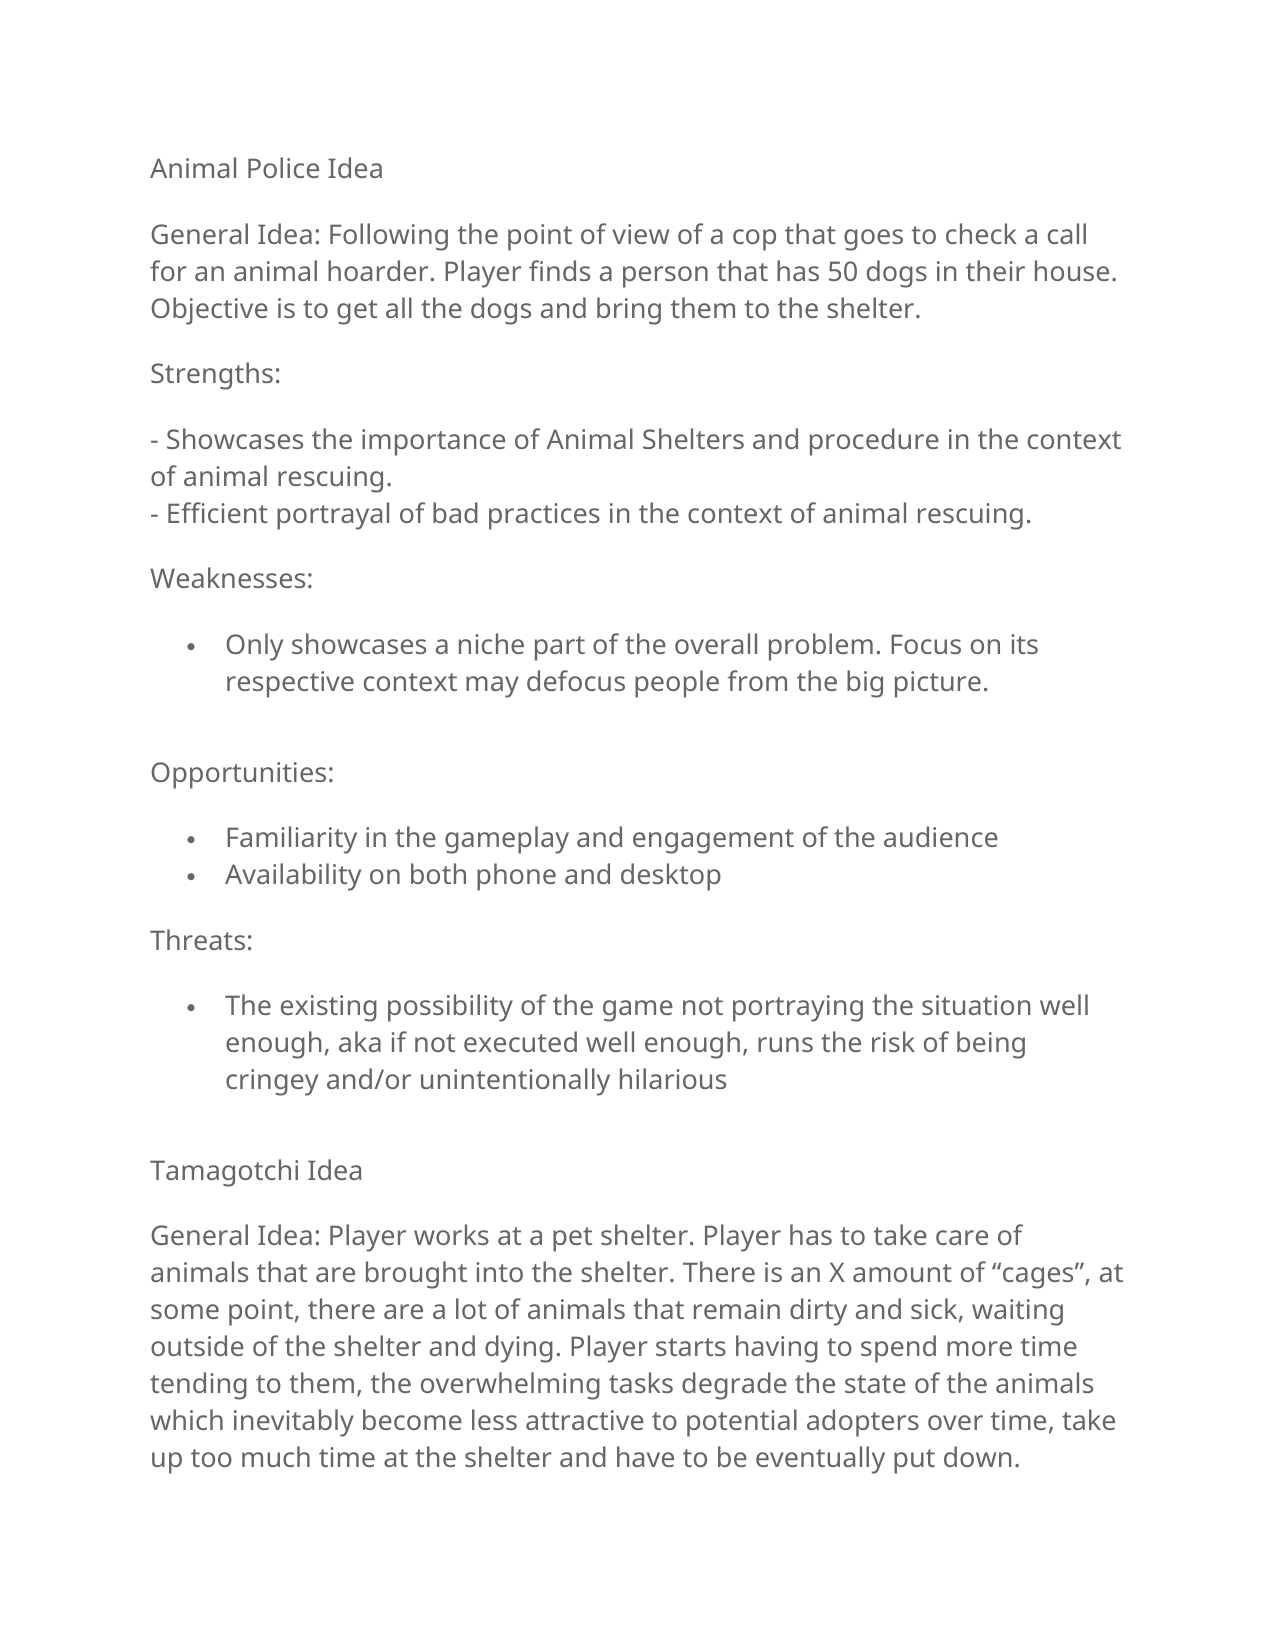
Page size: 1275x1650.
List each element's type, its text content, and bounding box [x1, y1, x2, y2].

text Weaknesses: [150, 560, 1125, 597]
text General Idea: Player works at a pet shelter. Player has to take care of animals that are brought into the shelter. There is an X amount of “cages”, at some point, there are a lot of animals that remain dirty and sick, waiting outside of the shelter and dying. Player starts having to spend more time tending to them, the overwhelming tasks degrade the state of the animals which inevitably become less attractive to potential adopters over time, take up too much time at the shelter and have to be eventually put down. [150, 1217, 1125, 1475]
text Tamagotchi Idea [150, 1151, 1125, 1188]
list The existing possibility of the game not portraying the situation well enough, aka if not executed well enough, runs the risk of being cringey and/or unintentionally hilarious [187, 987, 1125, 1097]
text Threats: [150, 921, 1125, 958]
text Animal Police Idea [150, 150, 1125, 187]
text - Efficient portrayal of bad practices in the context of animal rescuing. [150, 494, 1125, 531]
list Familiarity in the gameplay and engagement of the audience [187, 819, 1125, 856]
text Strengths: [150, 355, 1125, 392]
list Availability on both phone and desktop [187, 856, 1125, 892]
text Opportunities: [150, 753, 1125, 790]
text General Idea: Following the point of view of a cop that goes to check a call for an animal hoarder. Player finds a person that has 50 dogs in their house. Objective is to get all the dogs and bring them to the shelter. [150, 216, 1125, 326]
list Only showcases a niche part of the overall problem. Focus on its respective context may defocus people from the big picture. [187, 626, 1125, 699]
text - Showcases the importance of Animal Shelters and procedure in the context of animal rescuing. [150, 421, 1125, 494]
